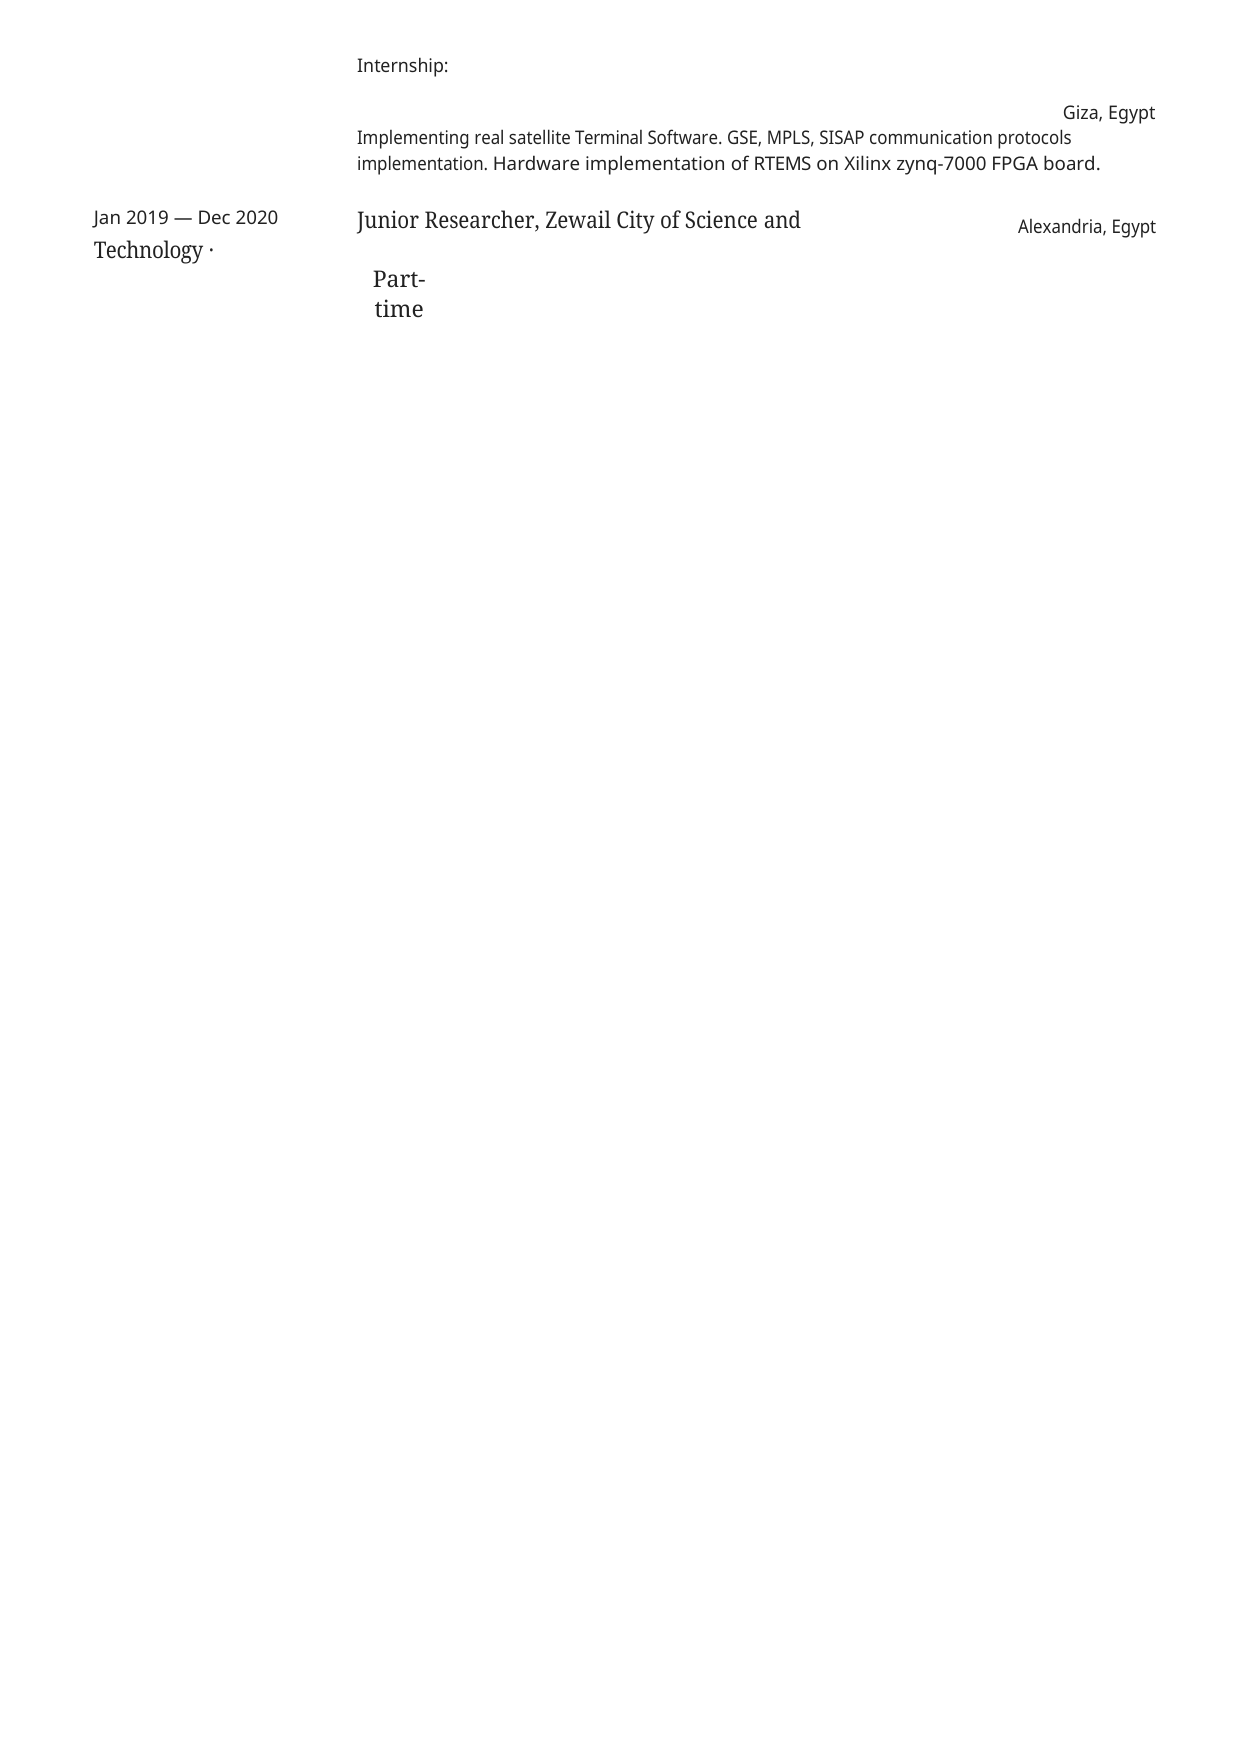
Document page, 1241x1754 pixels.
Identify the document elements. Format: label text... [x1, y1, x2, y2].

text Alexandria, Egypt [1018, 213, 1163, 239]
text Implementing real satellite Terminal Software. GSE, MPLS, SISAP communication protocols implementation. Hardware implementation of RTEMS on Xilinx zynq-7000 FPGA board. [357, 125, 1148, 176]
text Embedded Software and Hardware Internship: [357, 52, 902, 78]
text Jan 2019 — Dec 2020 Junior Researcher, Zewail City of Science and Technology · [94, 205, 887, 264]
subtitle Part-time [350, 264, 448, 323]
text Giza, Egypt [1063, 99, 1163, 124]
